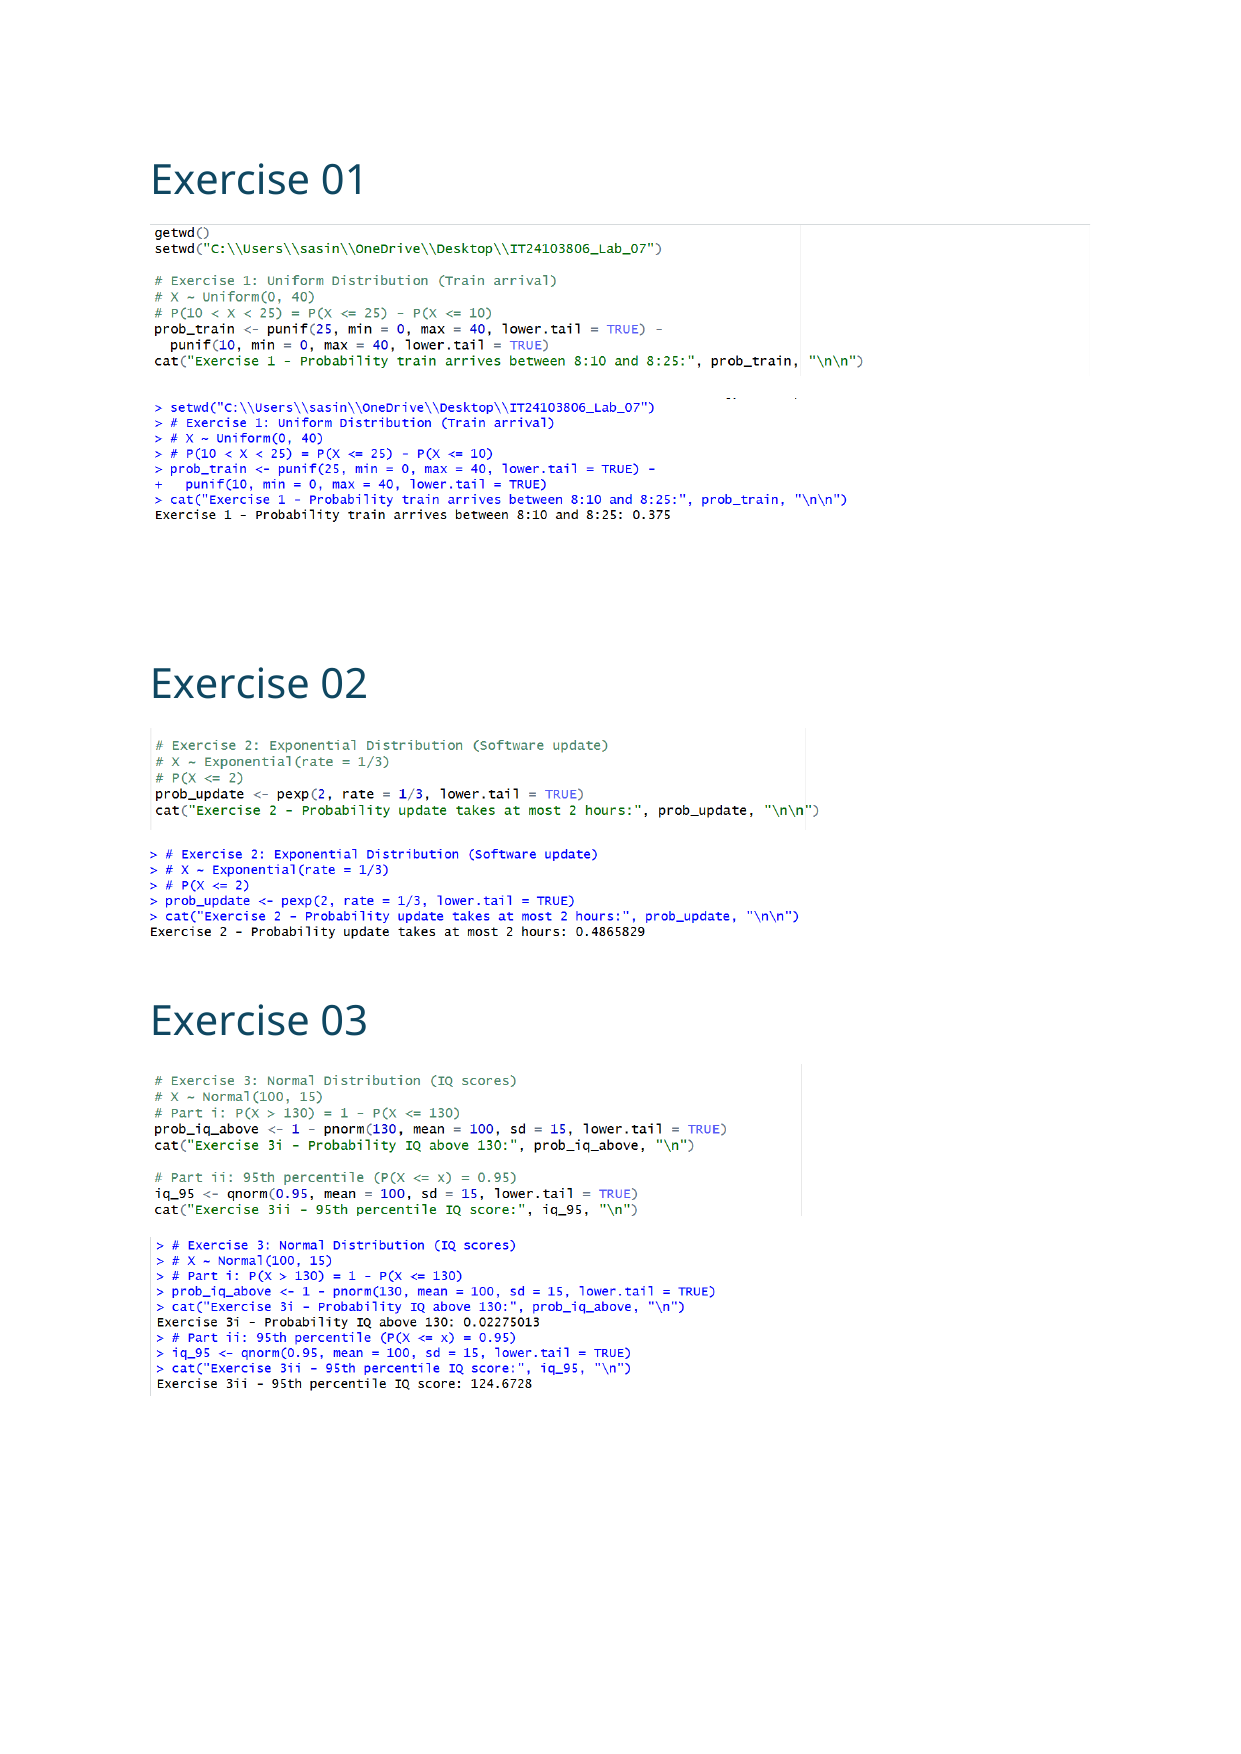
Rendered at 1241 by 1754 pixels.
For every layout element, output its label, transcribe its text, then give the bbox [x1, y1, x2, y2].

picture [150, 835, 1091, 948]
subtitle Exercise 03 [149, 990, 1090, 1047]
picture [150, 728, 1091, 830]
picture [150, 398, 1091, 524]
picture [150, 1237, 1091, 1396]
subtitle Exercise 02 [149, 654, 1090, 711]
picture [150, 1064, 1091, 1216]
subtitle Exercise 01 [150, 150, 1090, 207]
picture [150, 224, 1091, 376]
